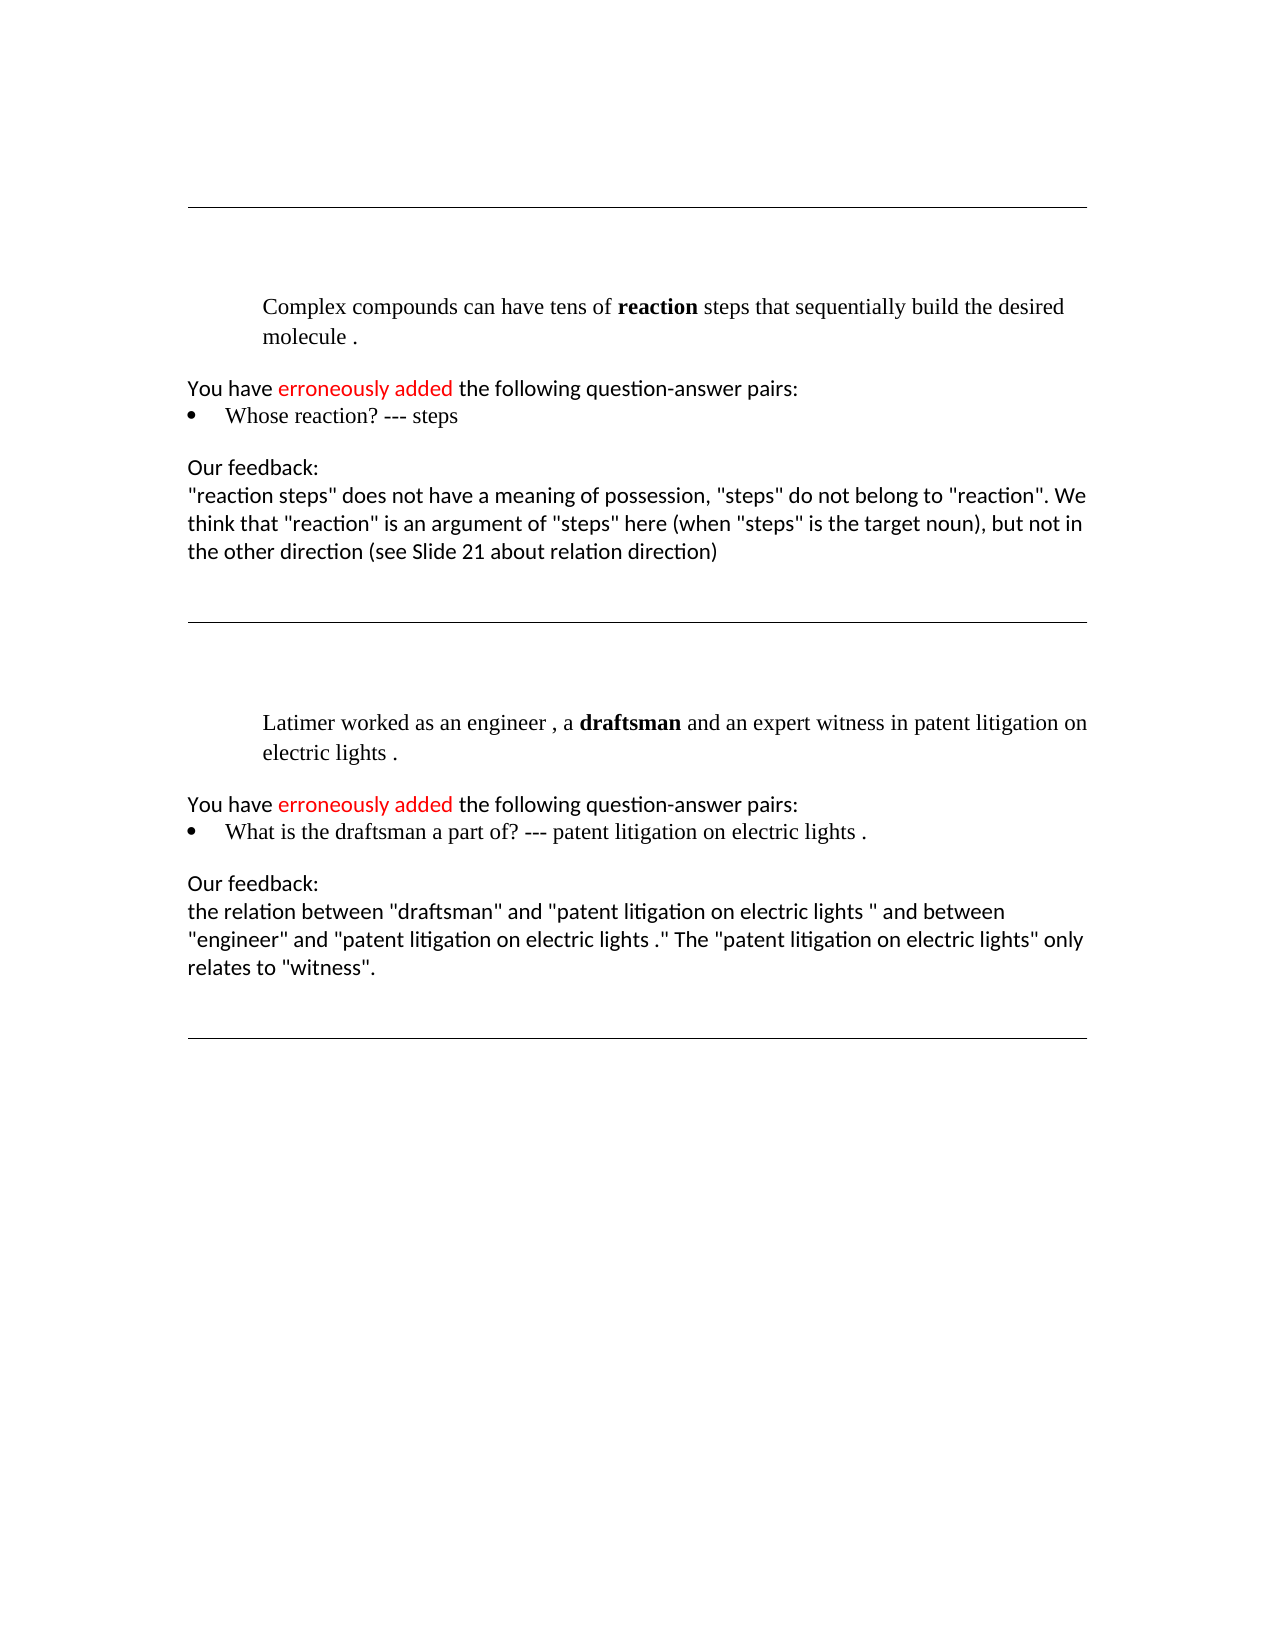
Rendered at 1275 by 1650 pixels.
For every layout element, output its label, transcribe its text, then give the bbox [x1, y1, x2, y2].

text "reaction steps" does not have a meaning of possession, "steps" do not belong to "reaction". We think that "reaction" is an argument of "steps" here (when "steps" is the target noun), but not in the other direction (see Slide 21 about relation direction) [187, 481, 1087, 566]
list Complex compounds can have tens of reaction steps that sequentially build the desired molecule . [262, 293, 1087, 350]
list What is the draftsman a part of? --- patent litigation on electric lights . [187, 818, 1087, 844]
text Our feedback: [187, 869, 1087, 897]
text You have erroneously added the following question-answer pairs: [187, 790, 1087, 818]
text Our feedback: [187, 453, 1087, 481]
text You have erroneously added the following question-answer pairs: [187, 374, 1087, 402]
list Latimer worked as an engineer , a draftsman and an expert witness in patent litigation on electric lights . [262, 709, 1087, 765]
list Whose reaction? --- steps [187, 402, 1087, 429]
text the relation between "draftsman" and "patent litigation on electric lights " and between "engineer" and "patent litigation on electric lights ." The "patent litigation on electric lights" only relates to "witness". [187, 897, 1087, 981]
